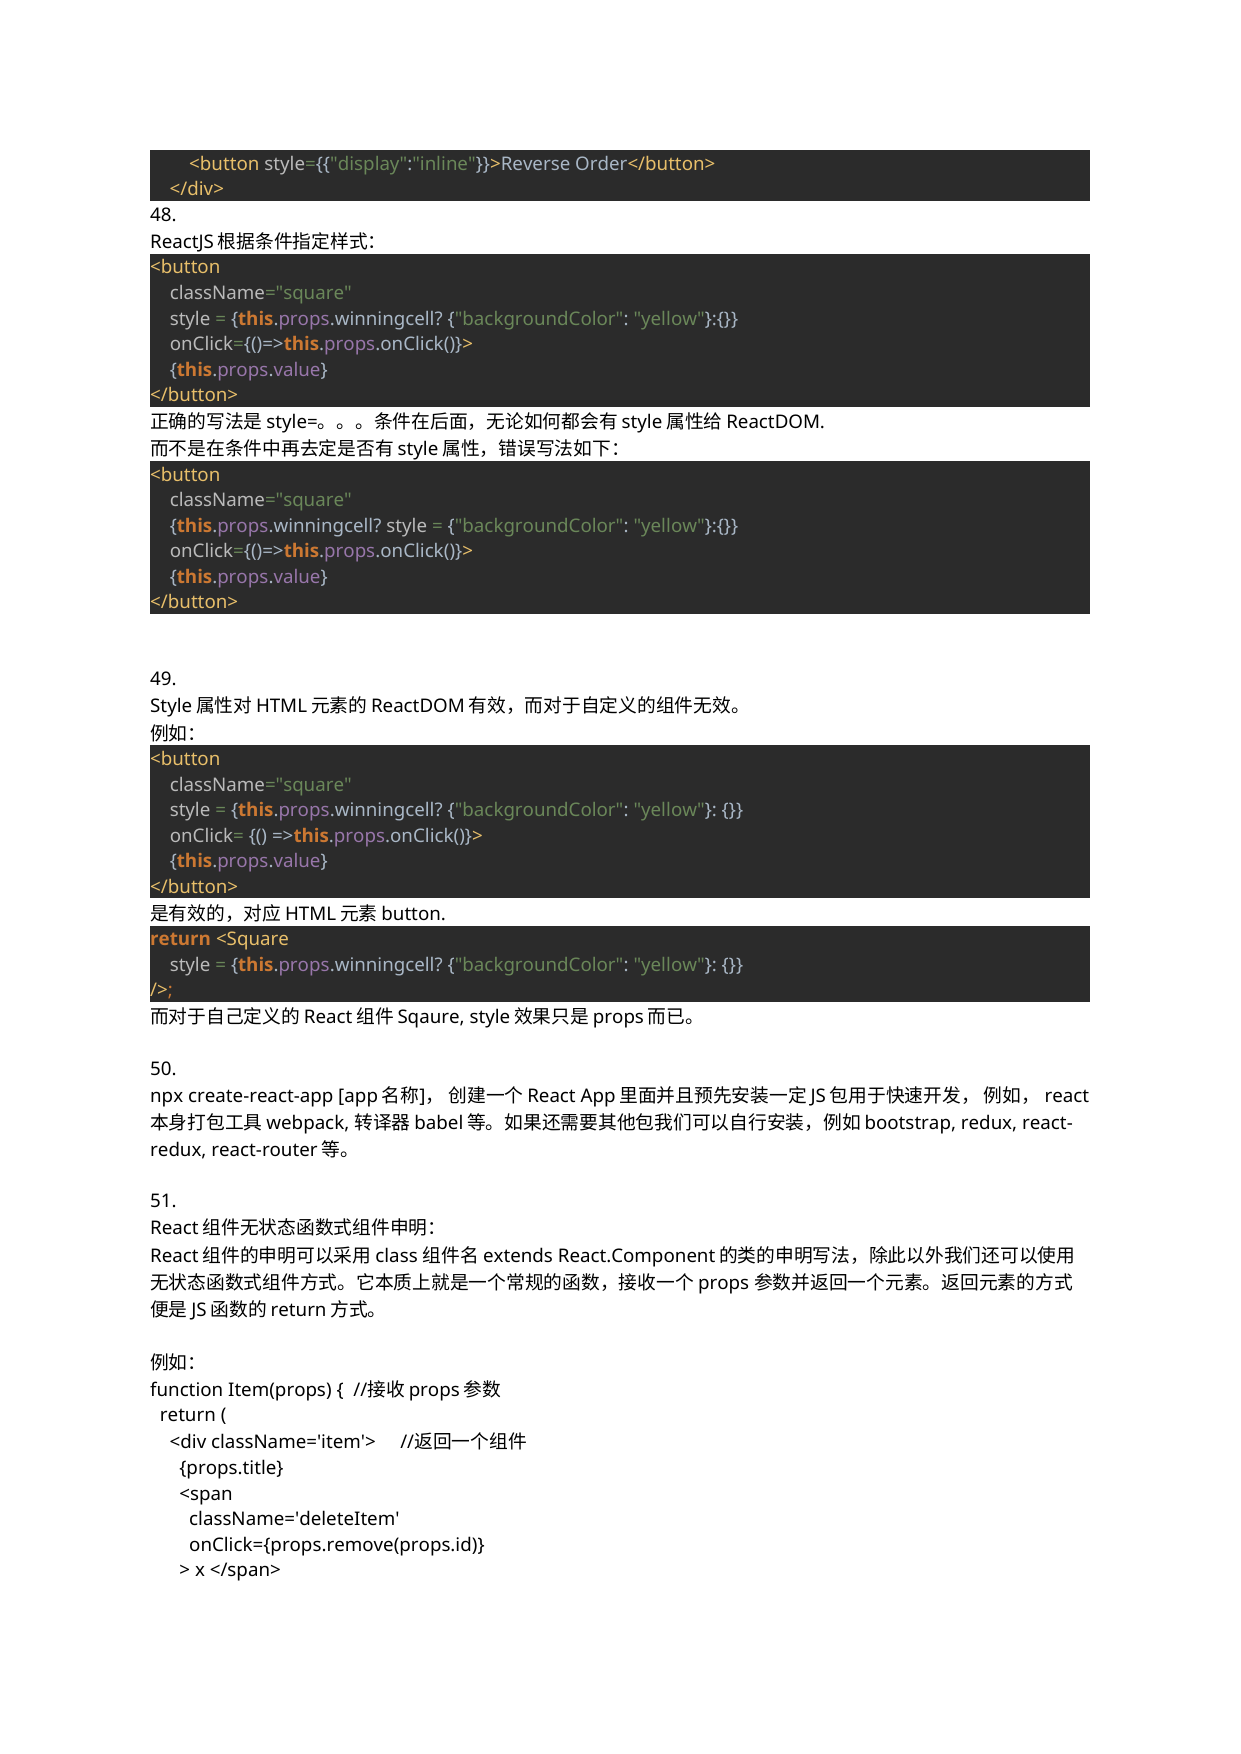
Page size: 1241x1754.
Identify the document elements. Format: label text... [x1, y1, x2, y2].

text 而对于自己定义的React组件Sqaure, style效果只是props而已。 [150, 1002, 1090, 1029]
text onClick={props.remove(props.id)} [150, 1531, 1090, 1556]
text npx create-react-app [app名称]， 创建一个React App里面并且预先安装一定JS包用于快速开发， 例如， react本身打包工具webpack, 转译器babel等。如果还需要其他包我们可以自行安装，例如bootstrap, redux, react-redux, react-router等。 [150, 1080, 1090, 1162]
text 而不是在条件中再去定是否有style属性，错误写法如下： [150, 434, 1090, 461]
text 正确的写法是style=。。。条件在后面，无论如何都会有style属性给ReactDOM. [150, 407, 1090, 434]
text <button className="square" {this.props.winningcell? style = {"backgroundColor": "yellow"}:{}} onClick={()=>this.props.onClick()}> {this.props.value} </button> [150, 461, 1090, 614]
text 50. [150, 1055, 1090, 1080]
text function Item(props) { //接收props参数 [150, 1374, 1090, 1402]
text React组件的申明可以采用 class 组件名 extends React.Component的类的申明写法，除此以外我们还可以使用无状态函数式组件方式。它本质上就是一个常规的函数，接收一个 props 参数并返回一个元素。返回元素的方式便是JS函数的return方式。 [150, 1240, 1090, 1322]
text return ( [150, 1402, 1090, 1427]
text 是有效的，对应HTML元素button. [150, 898, 1090, 926]
text 49. [150, 665, 1090, 691]
subtitle 例如： [150, 1347, 1090, 1374]
text 例如： [150, 718, 1090, 745]
text Style属性对HTML元素的ReactDOM有效，而对于自定义的组件无效。 [150, 691, 1090, 718]
text <span [150, 1480, 1090, 1505]
text > x </span> [150, 1556, 1090, 1582]
text className='deleteItem' [150, 1505, 1090, 1531]
text React组件无状态函数式组件申明： [150, 1213, 1090, 1240]
text <button className="square" style = {this.props.winningcell? {"backgroundColor": "yellow"}:{}} onClick={()=>this.props.onClick()}> {this.props.value} </button> [150, 254, 1090, 407]
text 51. [150, 1187, 1090, 1213]
text {props.title} [150, 1454, 1090, 1480]
text ReactJS根据条件指定样式： [150, 227, 1090, 254]
text return <Square style = {this.props.winningcell? {"backgroundColor": "yellow"}: {}} />; [150, 926, 1090, 1002]
text 48. [150, 201, 1090, 227]
text <div className='item'> //返回一个组件 [150, 1427, 1090, 1454]
text <button className="square" style = {this.props.winningcell? {"backgroundColor": "yellow"}: {}} onClick= {() =>this.props.onClick()}> {this.props.value} </button> [150, 745, 1090, 898]
